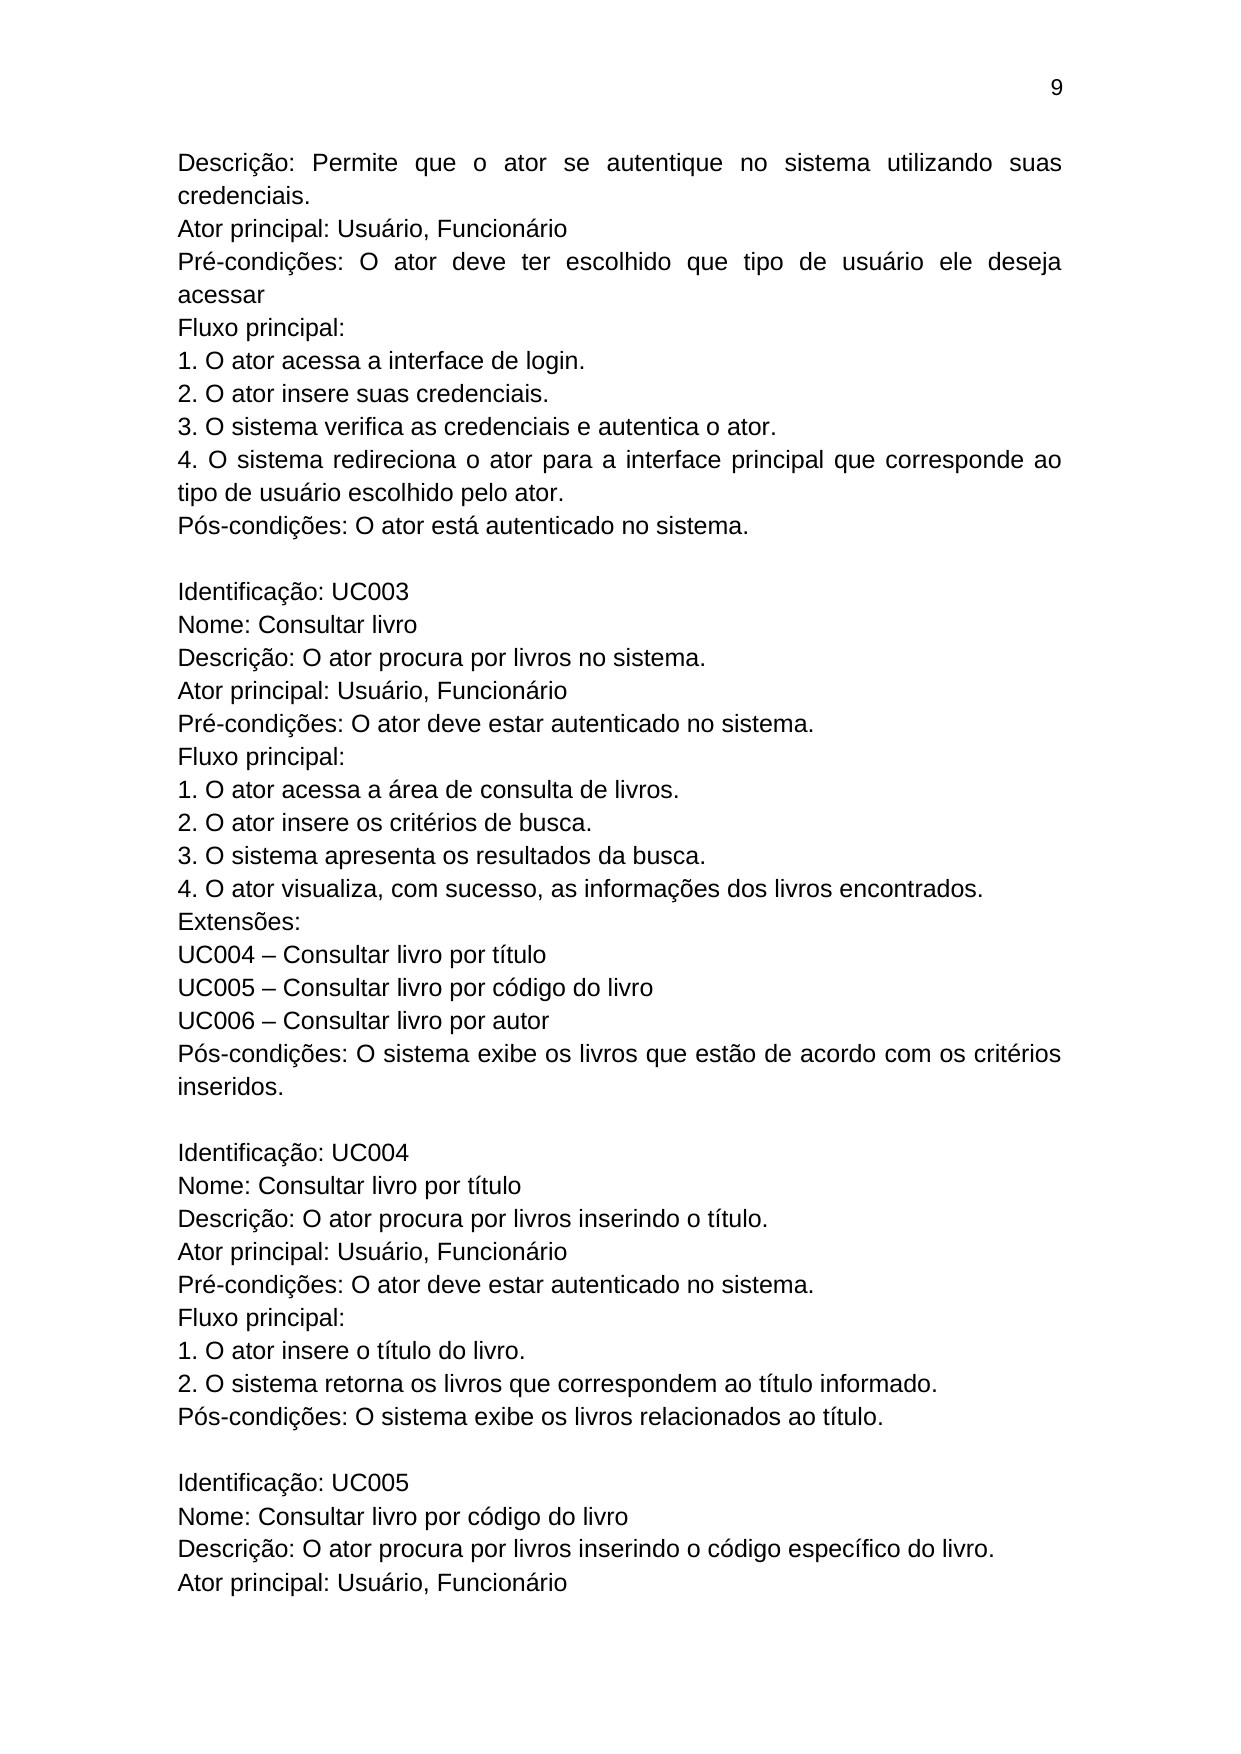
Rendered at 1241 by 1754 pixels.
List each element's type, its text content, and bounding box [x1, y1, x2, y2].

text Identificação: UC004 [177, 1138, 1063, 1167]
text 3. O sistema apresenta os resultados da busca. [177, 841, 1063, 870]
text Pós-condições: O sistema exibe os livros relacionados ao título. [177, 1402, 1063, 1431]
text Extensões: [177, 907, 1063, 936]
text 2. O ator insere os critérios de busca. [177, 808, 1063, 837]
text 4. O ator visualiza, com sucesso, as informações dos livros encontrados. [177, 874, 1063, 903]
text UC005 – Consultar livro por código do livro [177, 973, 1063, 1002]
text Pré-condições: O ator deve estar autenticado no sistema. [177, 709, 1063, 738]
text 1. O ator insere o título do livro. [177, 1336, 1063, 1365]
text 1. O ator acessa a área de consulta de livros. [177, 775, 1063, 804]
text UC006 – Consultar livro por autor [177, 1006, 1063, 1035]
text Pré-condições: O ator deve ter escolhido que tipo de usuário ele deseja acessar [177, 247, 1063, 308]
text 2. O ator insere suas credenciais. [177, 379, 1063, 407]
text Pré-condições: O ator deve estar autenticado no sistema. [177, 1270, 1063, 1299]
text Fluxo principal: [177, 1303, 1063, 1332]
text 2. O sistema retorna os livros que correspondem ao título informado. [177, 1369, 1063, 1398]
text Ator principal: Usuário, Funcionário [177, 214, 1063, 242]
text Nome: Consultar livro por código do livro [177, 1501, 1063, 1530]
text Descrição: O ator procura por livros inserindo o código específico do livro. [177, 1534, 1063, 1563]
text 3. O sistema verifica as credenciais e autentica o ator. [177, 412, 1063, 441]
text Identificação: UC003 [177, 577, 1063, 606]
text Descrição: O ator procura por livros no sistema. [177, 643, 1063, 672]
text Nome: Consultar livro [177, 610, 1063, 639]
text 1. O ator acessa a interface de login. [177, 346, 1063, 374]
text Ator principal: Usuário, Funcionário [177, 1237, 1063, 1266]
text Pós-condições: O sistema exibe os livros que estão de acordo com os critérios inseridos. [177, 1039, 1063, 1101]
text Fluxo principal: [177, 313, 1063, 341]
text Descrição: O ator procura por livros inserindo o título. [177, 1204, 1063, 1233]
text UC004 – Consultar livro por título [177, 940, 1063, 969]
text Descrição: Permite que o ator se autentique no sistema utilizando suas credenciais. [177, 148, 1063, 209]
text Ator principal: Usuário, Funcionário [177, 676, 1063, 705]
text 4. O sistema redireciona o ator para a interface principal que corresponde ao tipo de usuário escolhido pelo ator. [177, 445, 1063, 507]
text Pós-condições: O ator está autenticado no sistema. [177, 511, 1063, 539]
text Nome: Consultar livro por título [177, 1171, 1063, 1200]
text Fluxo principal: [177, 742, 1063, 771]
text Ator principal: Usuário, Funcionário [177, 1567, 1063, 1596]
text Identificação: UC005 [177, 1468, 1063, 1497]
